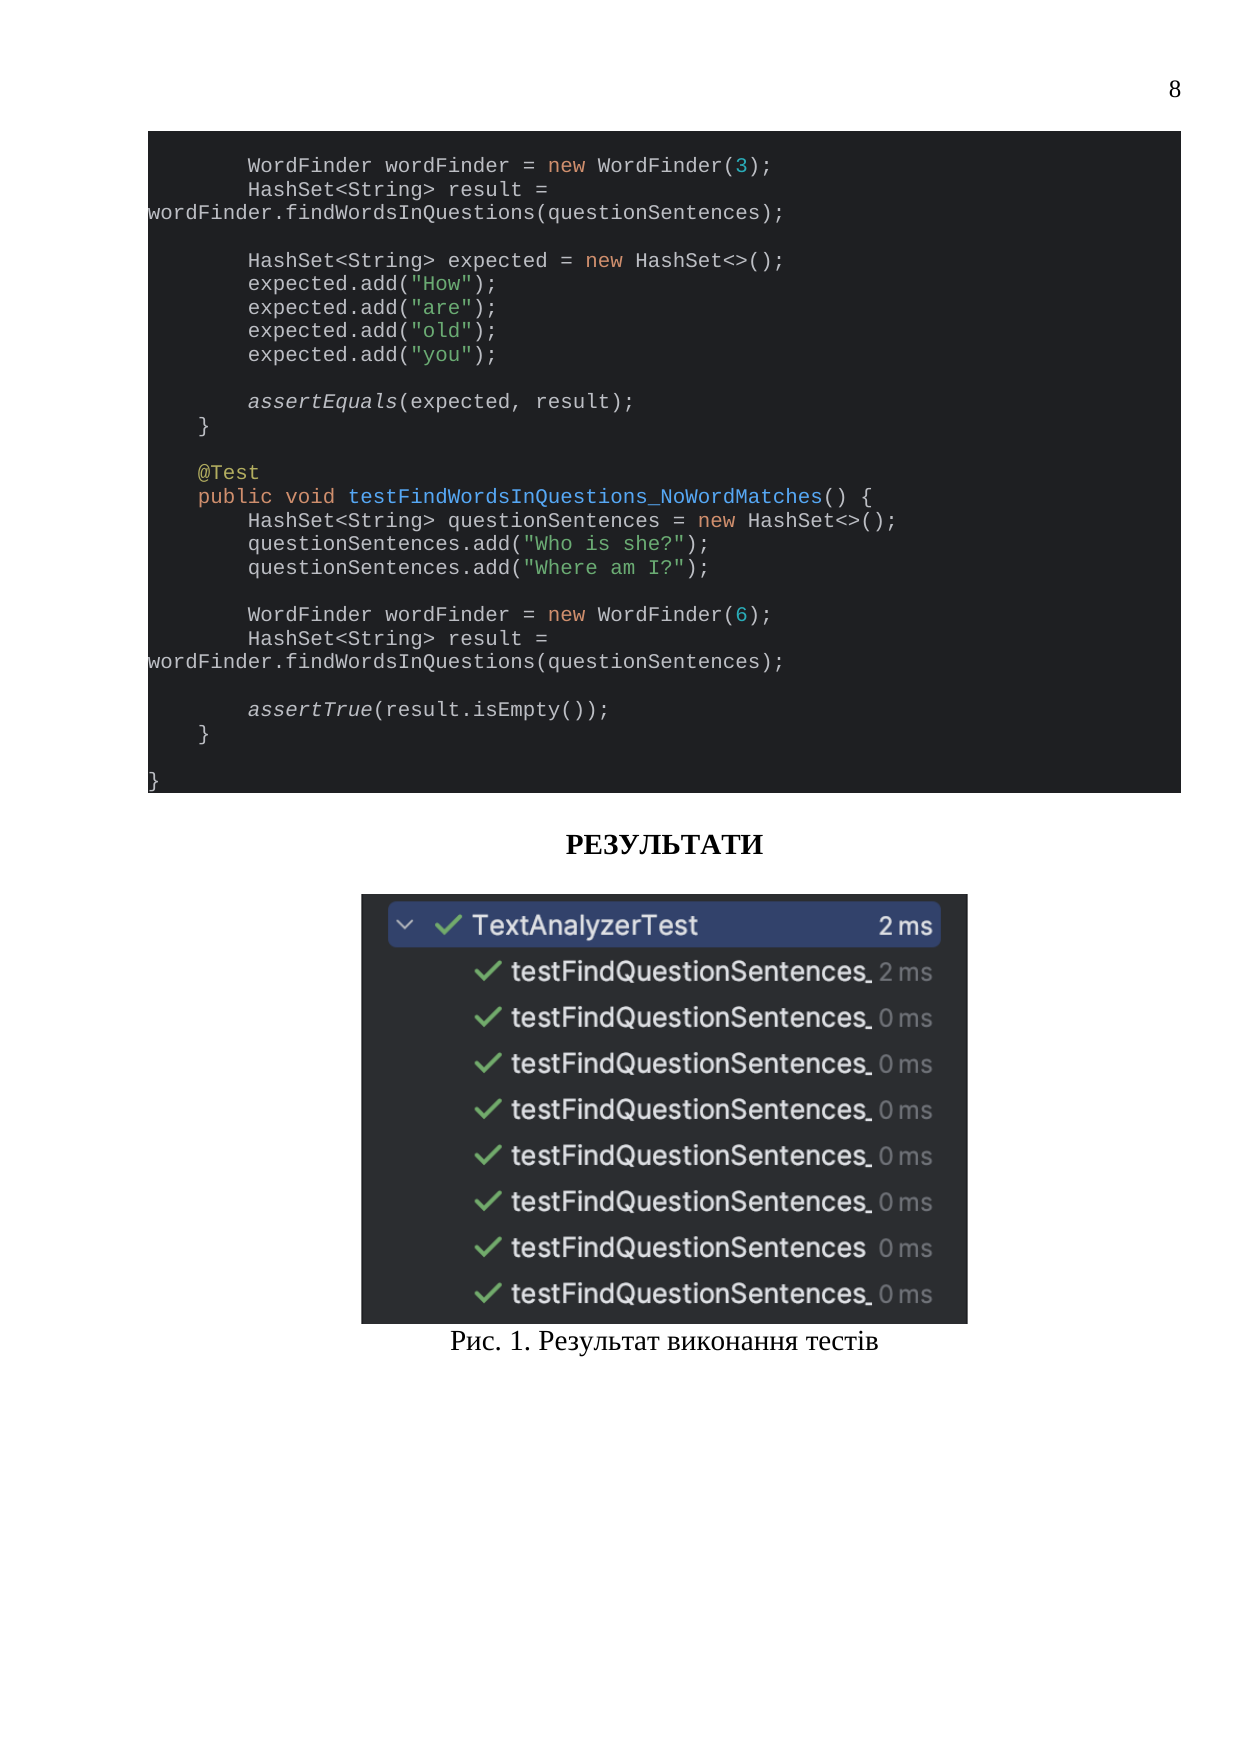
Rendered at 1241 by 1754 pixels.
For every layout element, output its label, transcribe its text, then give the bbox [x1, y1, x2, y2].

picture [361, 894, 968, 1324]
text РЕЗУЛЬТАТИ [148, 827, 1181, 861]
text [148, 131, 1181, 793]
text Рис. 1. Результат виконання тестів [148, 1323, 1181, 1357]
